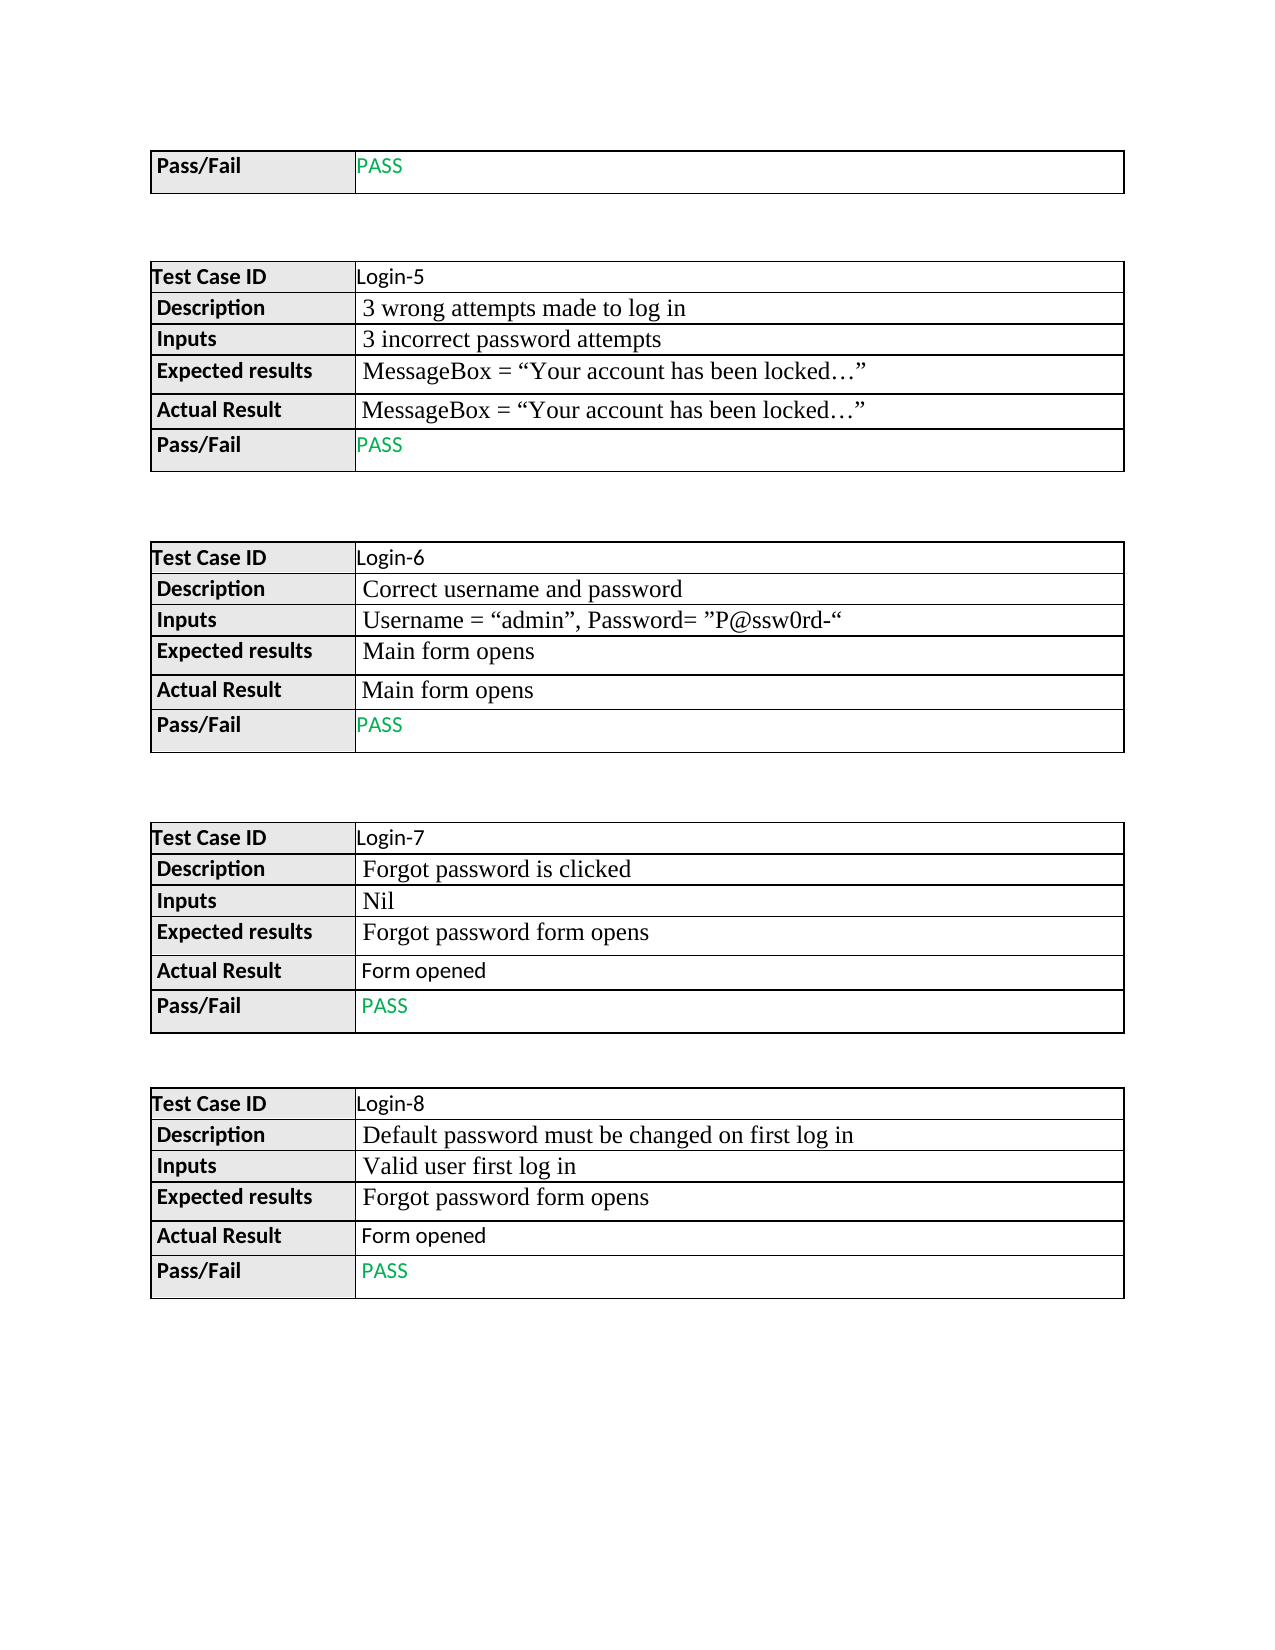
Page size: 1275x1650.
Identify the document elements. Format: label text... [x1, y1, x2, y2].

table_cell Nil [356, 886, 1123, 916]
table_cell Description [152, 1120, 355, 1150]
table_cell Correct username and password [356, 574, 1123, 604]
table_cell 3 incorrect password attempts [356, 325, 1123, 354]
table_cell Actual Result [152, 1222, 355, 1255]
table_cell PASS [356, 710, 1123, 751]
table_cell Pass/Fail [152, 710, 355, 751]
table_cell Form opened [356, 956, 1123, 989]
table_header Login-5 [356, 262, 1123, 292]
table_header Test Case ID [152, 823, 355, 853]
table_cell Main form opens [356, 676, 1123, 709]
table_cell Description [152, 855, 355, 884]
table_cell MessageBox = “Your account has been locked…” [356, 356, 1123, 393]
table_cell 3 wrong attempts made to log in [356, 293, 1123, 323]
table_cell Forgot password form opens [356, 917, 1123, 954]
table_cell Inputs [152, 605, 355, 635]
table_cell Pass/Fail [152, 1256, 355, 1297]
table_cell Pass/Fail [152, 991, 355, 1032]
table_cell Forgot password is clicked [356, 855, 1123, 884]
table_cell Main form opens [356, 637, 1123, 674]
table_cell PASS [356, 430, 1123, 471]
table_cell Actual Result [152, 676, 355, 709]
table_cell Pass/Fail [152, 430, 355, 471]
table_cell Expected results [152, 1183, 355, 1220]
table_cell Default password must be changed on first log in [356, 1120, 1123, 1150]
table_cell Expected results [152, 637, 355, 674]
table_cell Pass/Fail [152, 152, 355, 193]
table_cell Description [152, 293, 355, 323]
table_cell Expected results [152, 356, 355, 393]
table_cell Actual Result [152, 395, 355, 428]
table_header Login-7 [356, 823, 1123, 853]
table_header Test Case ID [152, 1089, 355, 1118]
table_cell Valid user first log in [356, 1151, 1123, 1181]
table_cell Inputs [152, 325, 355, 354]
table_header Test Case ID [152, 262, 355, 292]
table_cell MessageBox = “Your account has been locked…” [356, 395, 1123, 428]
table_cell PASS [356, 991, 1123, 1032]
table_cell Description [152, 574, 355, 604]
table_cell Form opened [356, 1222, 1123, 1255]
table_cell PASS [356, 152, 1123, 193]
table_cell PASS [356, 1256, 1123, 1297]
table_cell Expected results [152, 917, 355, 954]
table_cell Actual Result [152, 956, 355, 989]
table_header Login-6 [356, 543, 1123, 572]
table_cell Username = “admin”, Password= ”P@ssw0rd-“ [356, 605, 1123, 635]
table_cell Forgot password form opens [356, 1183, 1123, 1220]
table_cell Inputs [152, 886, 355, 916]
table_header Test Case ID [152, 543, 355, 572]
table_cell Inputs [152, 1151, 355, 1181]
table_header Login-8 [356, 1089, 1123, 1118]
